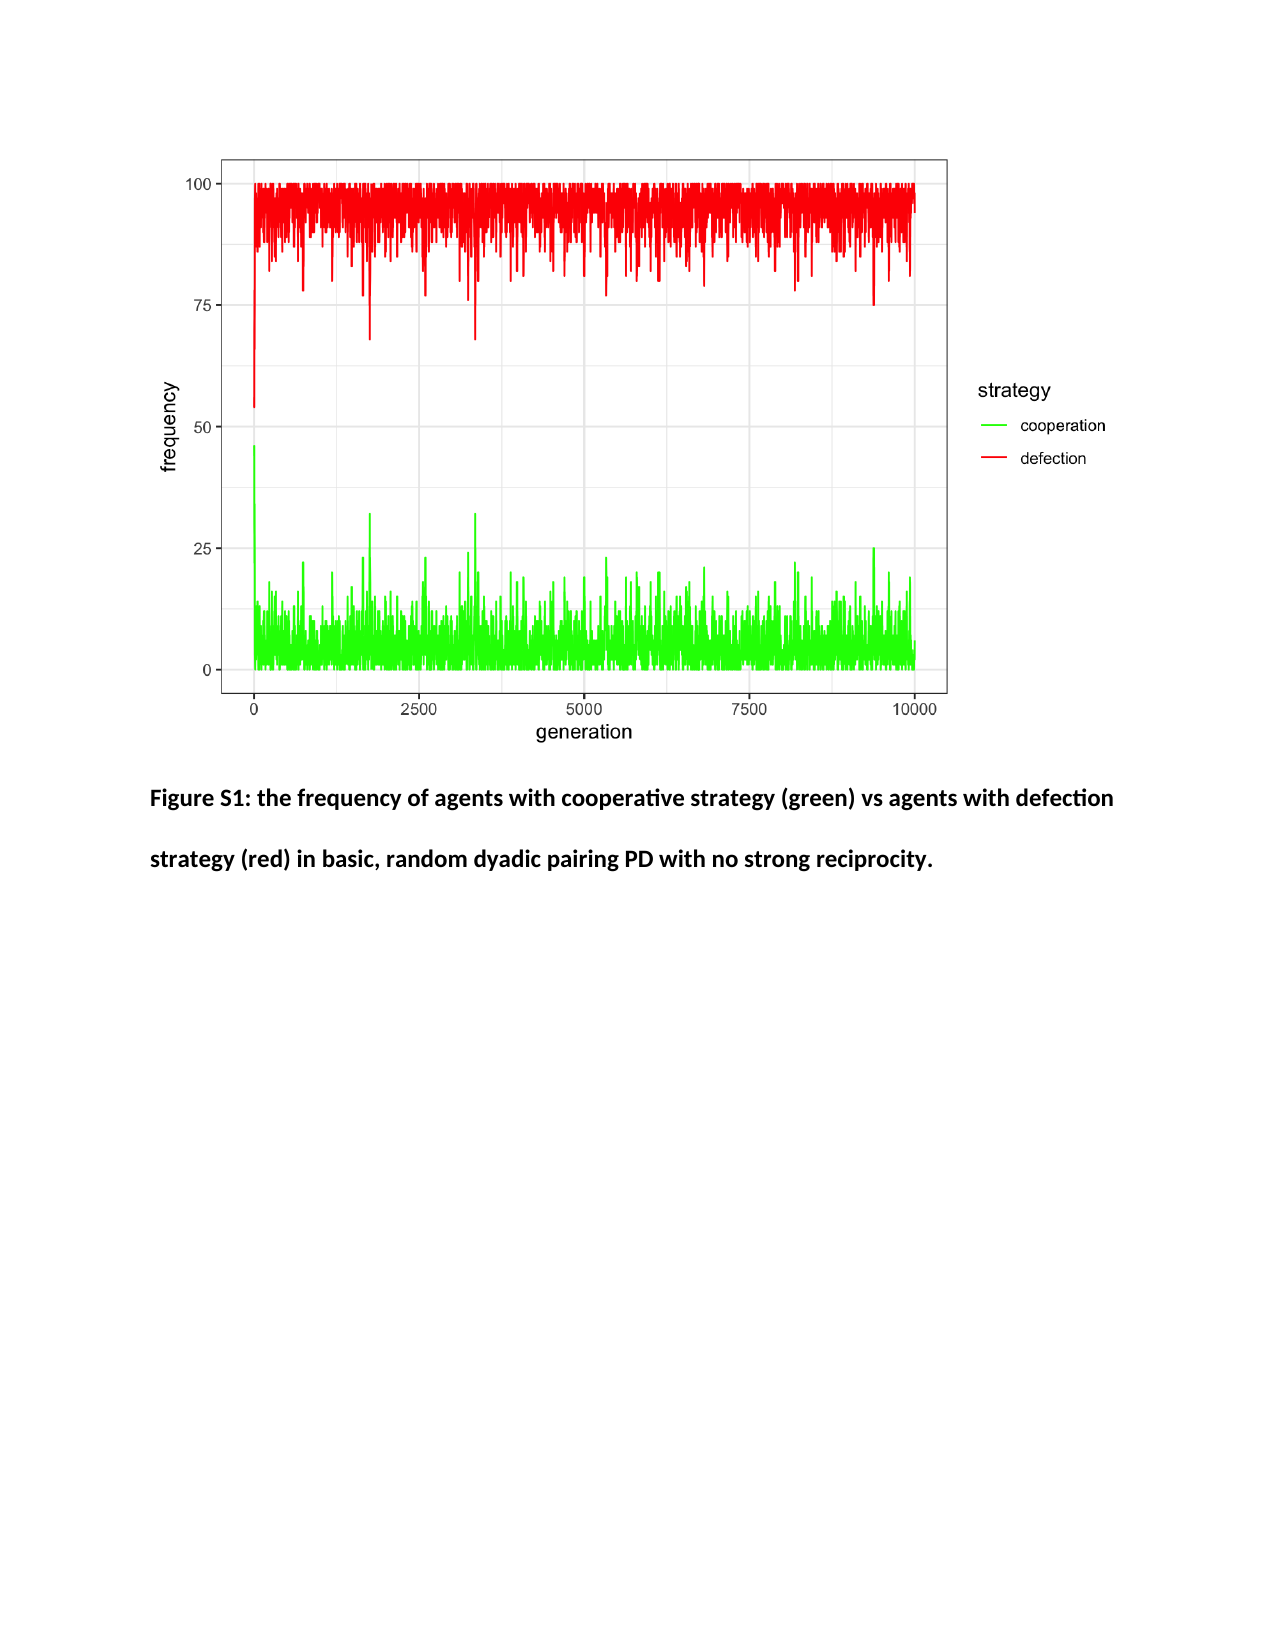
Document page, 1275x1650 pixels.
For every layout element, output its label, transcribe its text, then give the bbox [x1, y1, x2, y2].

text Figure S1: the frequency of agents with cooperative strategy (green) vs agents with defection strategy (red) in basic, random dyadic pairing PD with no strong reciprocity. [150, 782, 1125, 874]
picture [150, 150, 1125, 752]
